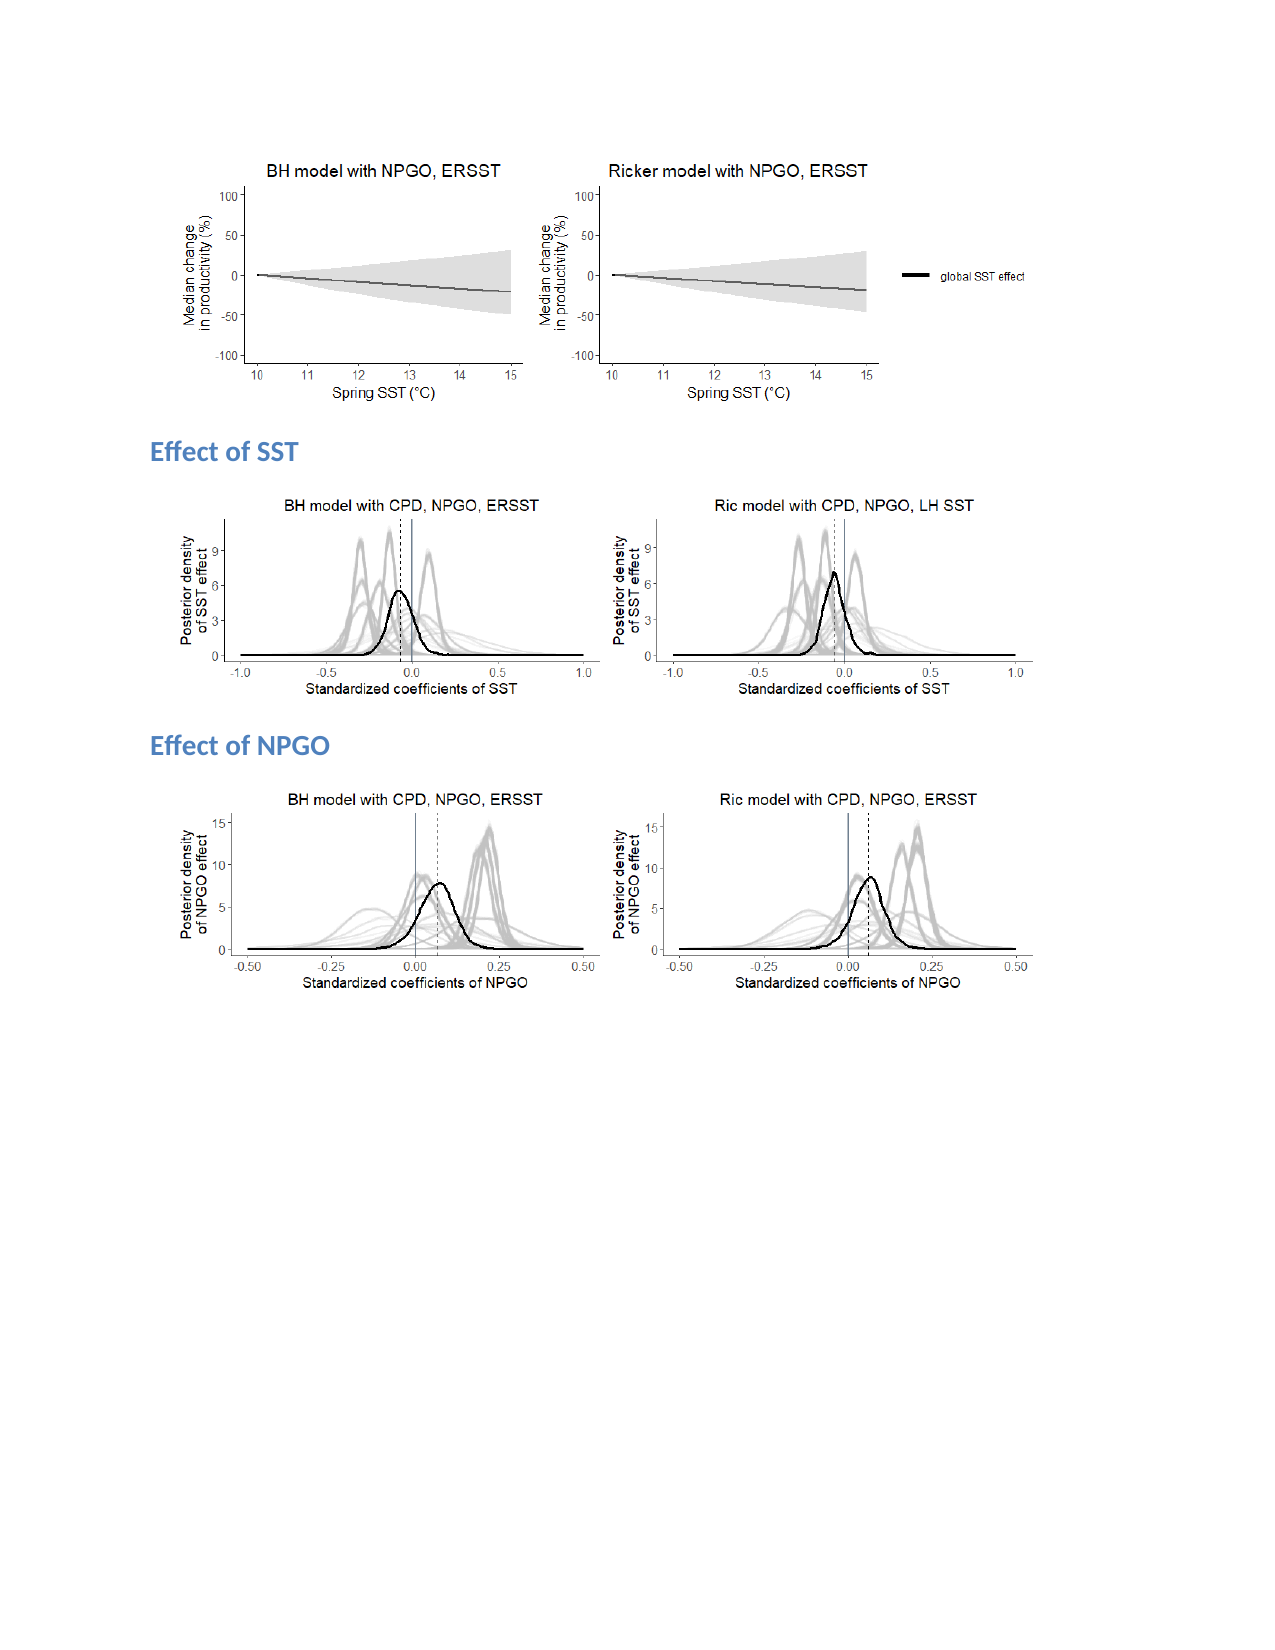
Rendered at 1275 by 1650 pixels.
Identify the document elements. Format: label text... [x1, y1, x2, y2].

subtitle Effect of SST [150, 433, 1125, 469]
picture [168, 487, 1044, 707]
picture [168, 781, 1044, 1001]
picture [168, 150, 1044, 413]
subtitle Effect of NPGO [150, 727, 1125, 763]
